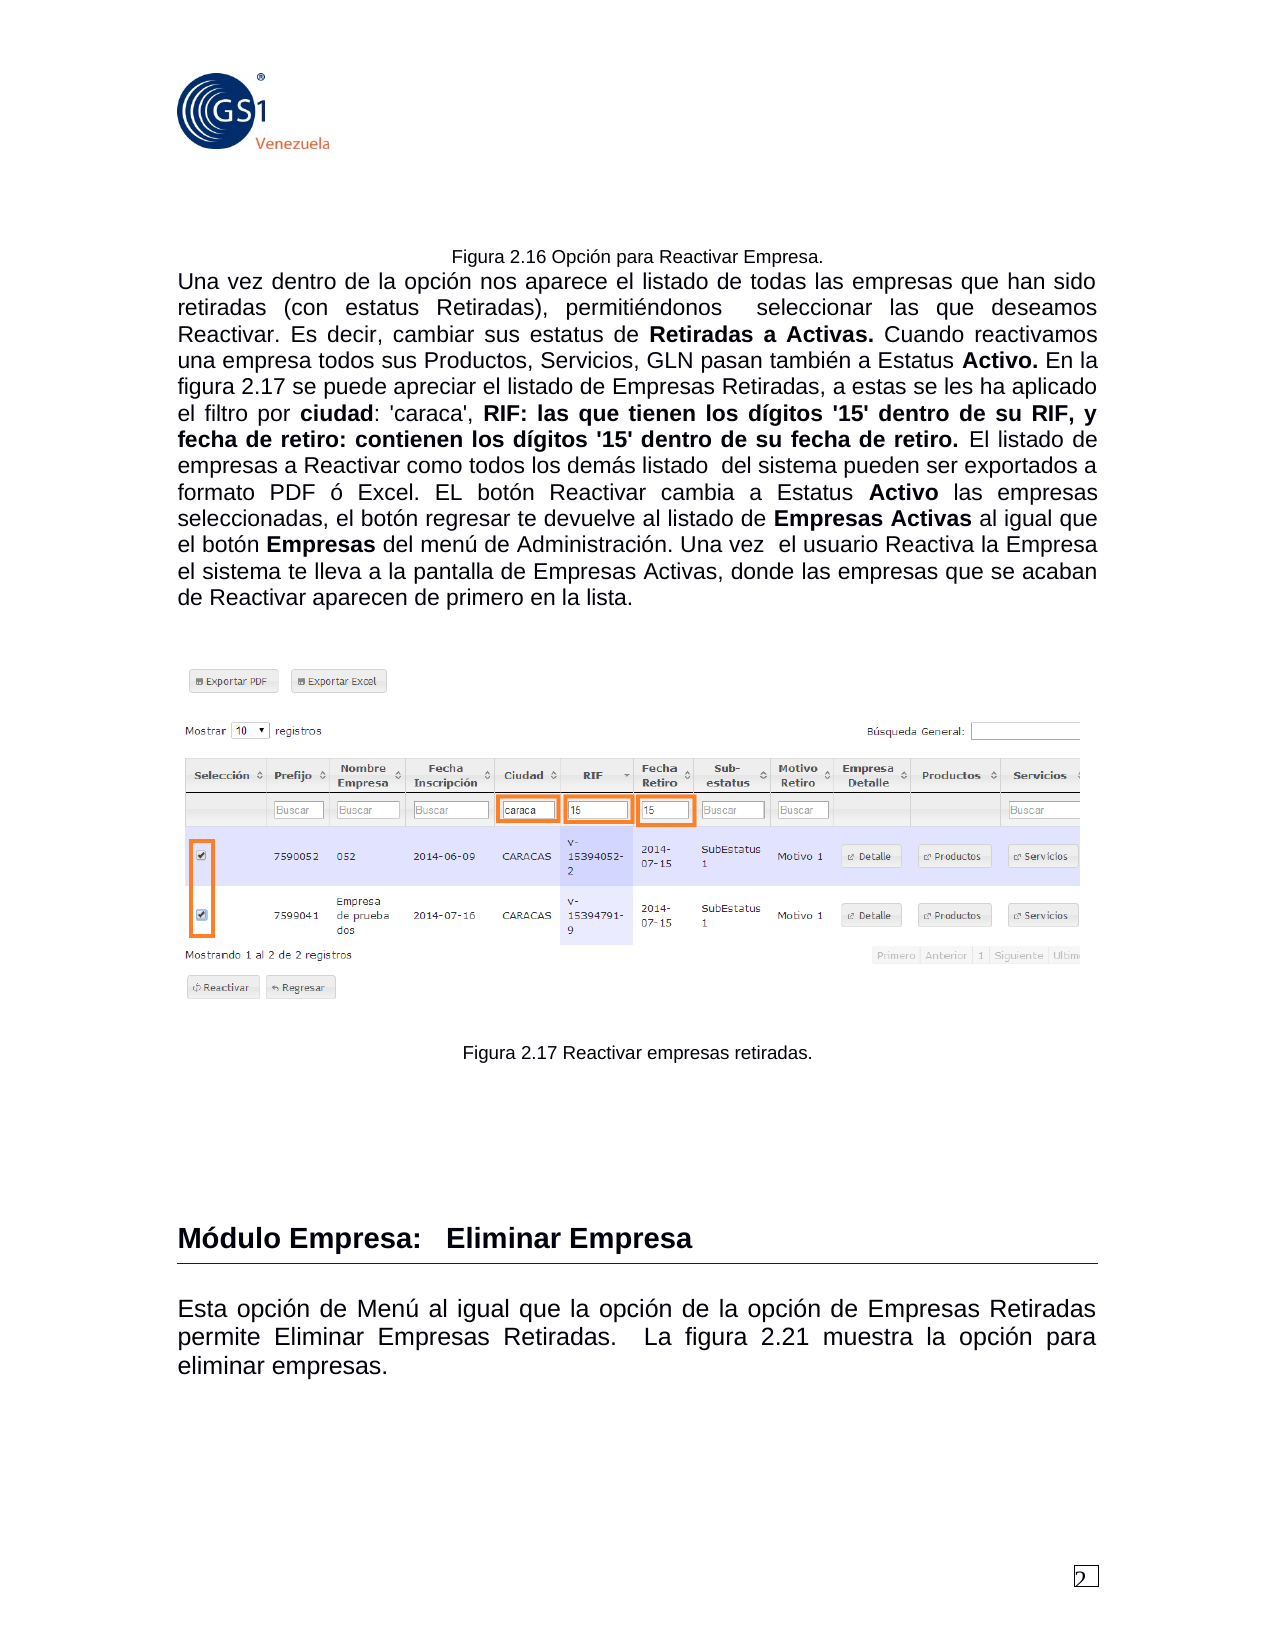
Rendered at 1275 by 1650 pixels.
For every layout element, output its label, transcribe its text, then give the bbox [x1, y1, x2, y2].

list Figura 2.16 Opción para Reactivar Empresa. [177, 246, 1098, 268]
text Módulo Empresa: Eliminar Empresa [177, 1222, 1098, 1263]
list Figura 2.17 Reactivar empresas retiradas. [177, 1042, 1098, 1063]
picture [177, 667, 1080, 1018]
list Esta opción de Menú al igual que la opción de la opción de Empresas Retiradas permite Eliminar Empresas Retiradas. La figura 2.21 muestra la opción para eliminar empresas. [177, 1294, 1098, 1380]
list Una vez dentro de la opción nos aparece el listado de todas las empresas que han sido retiradas (con estatus Retiradas), permitiéndonos seleccionar las que deseamos Reactivar. Es decir, cambiar sus estatus de Retiradas a Activas. Cuando reactivamos una empresa todos sus Productos, Servicios, GLN pasan también a Estatus Activo. En la figura 2.17 se puede apreciar el listado de Empresas Retiradas, a estas se les ha aplicado el filtro por ciudad: 'caraca', RIF: las que tienen los dígitos '15' dentro de su RIF, y fecha de retiro: contienen los dígitos '15' dentro de su fecha de retiro. El listado de empresas a Reactivar como todos los demás listado del sistema pueden ser exportados a formato PDF ó Excel. EL botón Reactivar cambia a Estatus Activo las empresas seleccionadas, el botón regresar te devuelve al listado de Empresas Activas al igual que el botón Empresas del menú de Administración. Una vez el usuario Reactiva la Empresa el sistema te lleva a la pantalla de Empresas Activas, donde las empresas que se acaban de Reactivar aparecen de primero en la lista. [177, 268, 1098, 611]
picture [177, 73, 329, 149]
